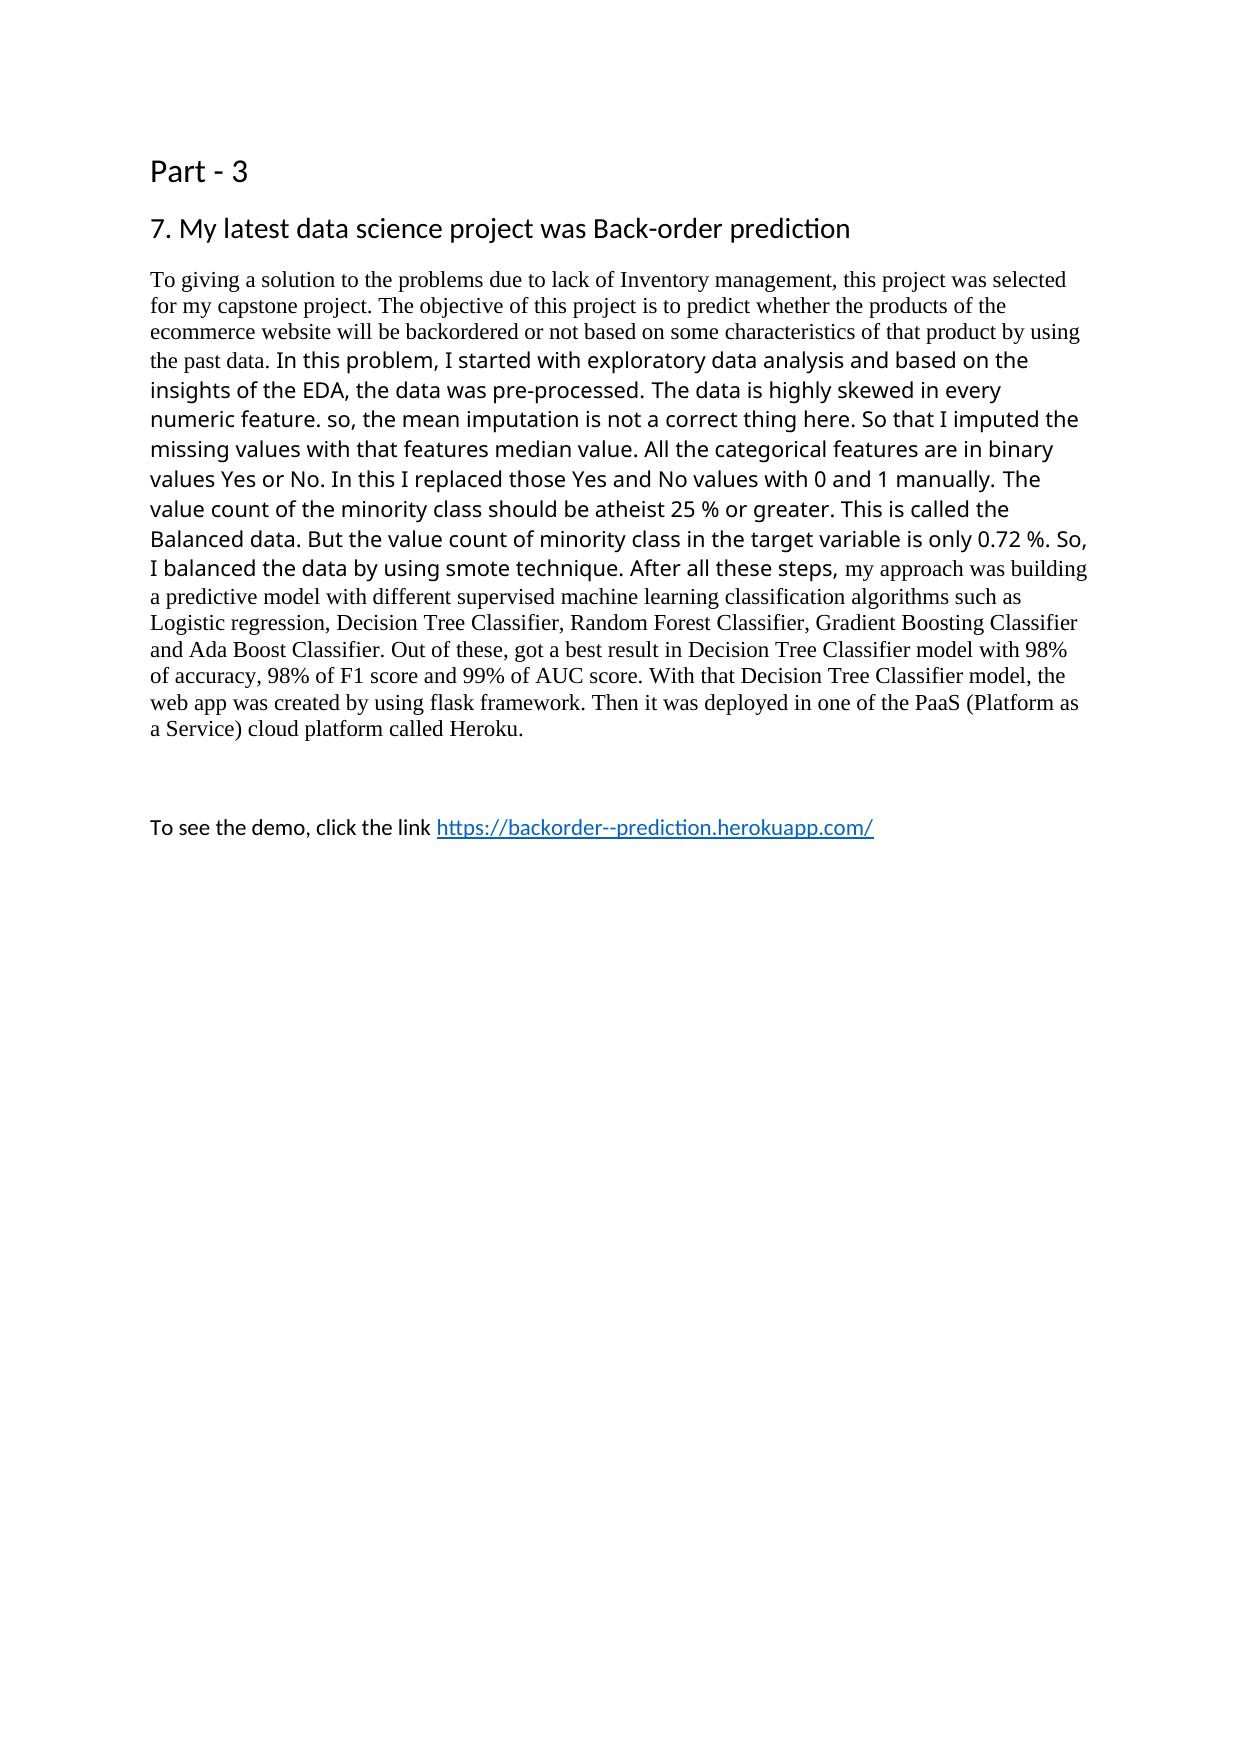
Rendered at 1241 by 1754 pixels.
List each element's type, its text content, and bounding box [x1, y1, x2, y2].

text To giving a solution to the problems due to lack of Inventory management, this project was selected for my capstone project. The objective of this project is to predict whether the products of the ecommerce website will be backordered or not based on some characteristics of that product by using the past data. In this problem, I started with exploratory data analysis and based on the insights of the EDA, the data was pre-processed. The data is highly skewed in every numeric feature. so, the mean imputation is not a correct thing here. So that I imputed the missing values with that features median value. All the categorical features are in binary values Yes or No. In this I replaced those Yes and No values with 0 and 1 manually. The value count of the minority class should be atheist 25 % or greater. This is called the Balanced data. But the value count of minority class in the target variable is only 0.72 %. So, I balanced the data by using smote technique. After all these steps, my approach was building a predictive model with different supervised machine learning classification algorithms such as Logistic regression, Decision Tree Classifier, Random Forest Classifier, Gradient Boosting Classifier and Ada Boost Classifier. Out of these, got a best result in Decision Tree Classifier model with 98% of accuracy, 98% of F1 score and 99% of AUC score. With that Decision Tree Classifier model, the web app was created by using flask framework. Then it was deployed in one of the PaaS (Platform as a Service) cloud platform called Heroku. [150, 266, 1090, 741]
text 7. My latest data science project was Back-order prediction [150, 211, 1090, 246]
text Part - 3 [150, 150, 1090, 191]
text To see the demo, click the link https://backorder--prediction.herokuapp.com/ [150, 813, 1090, 841]
